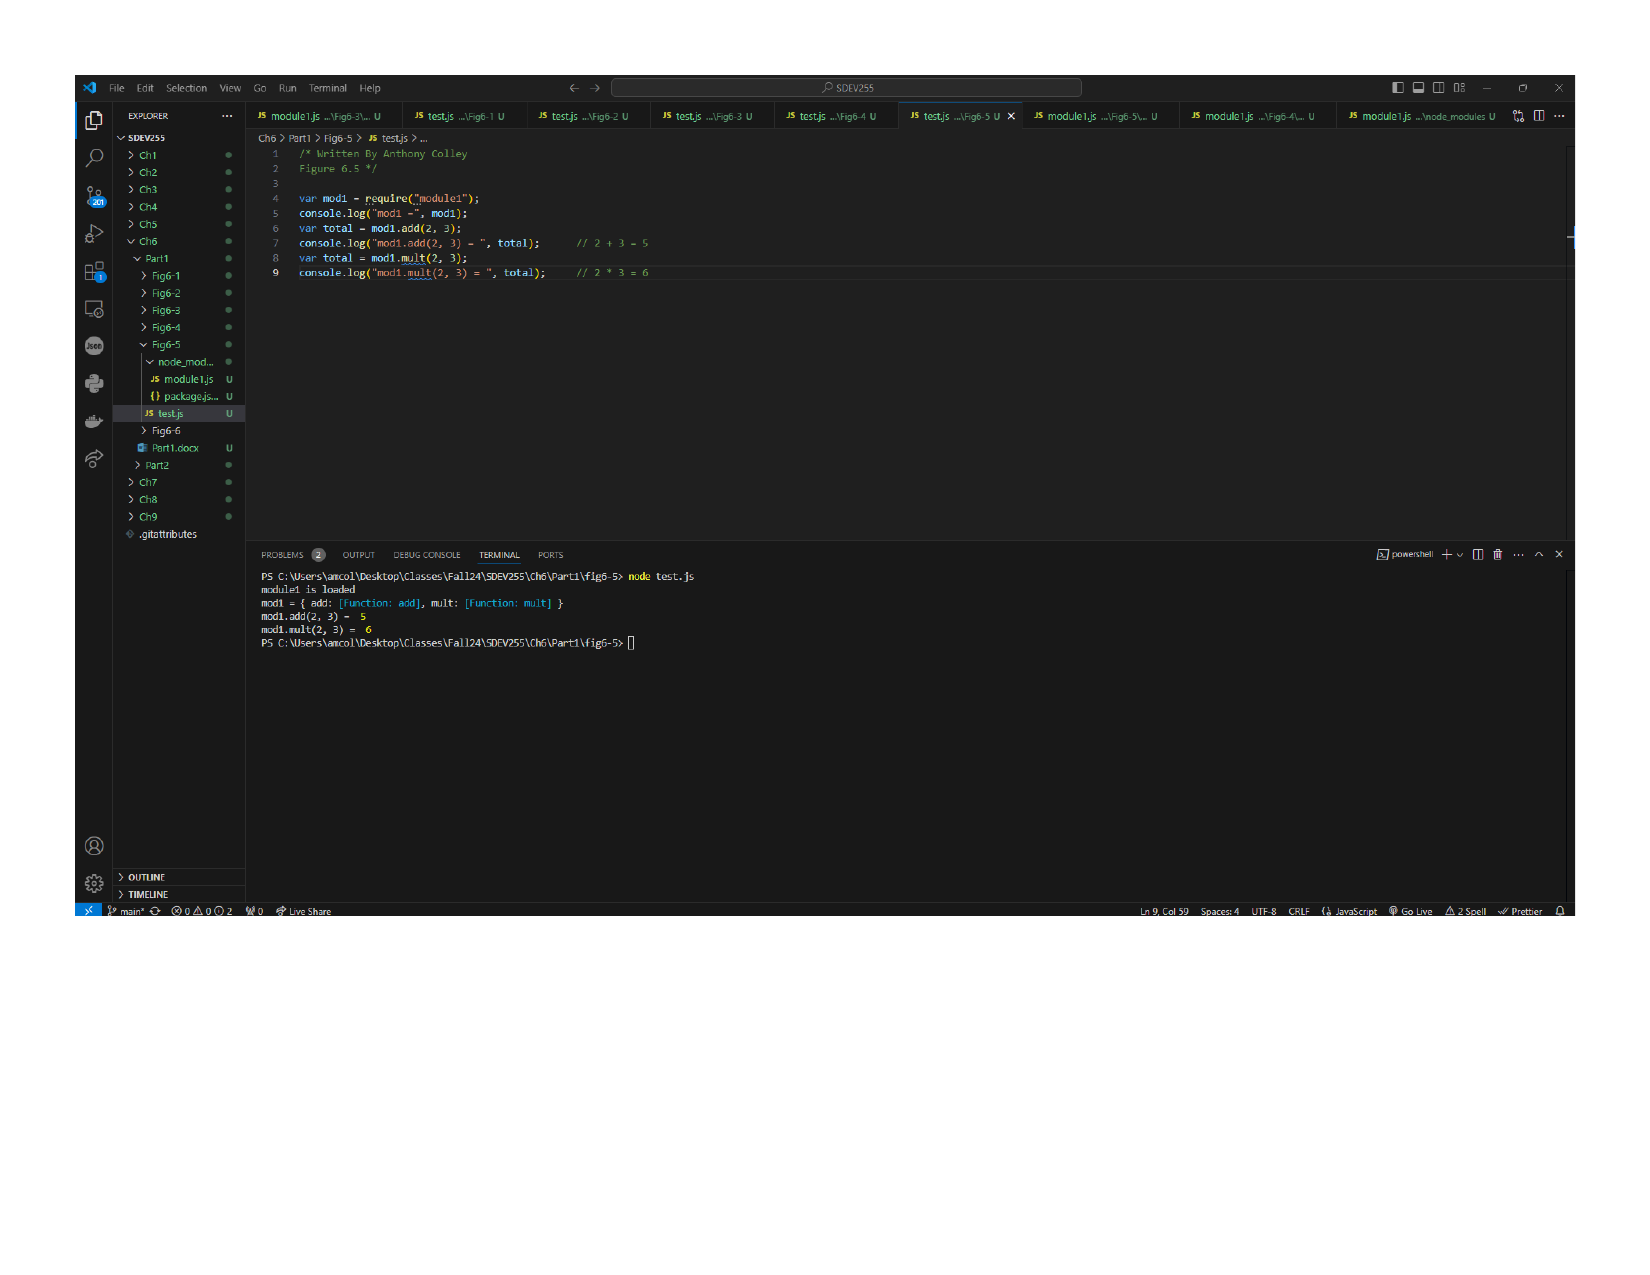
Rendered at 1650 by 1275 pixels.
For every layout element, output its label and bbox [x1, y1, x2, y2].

picture [75, 75, 1575, 916]
